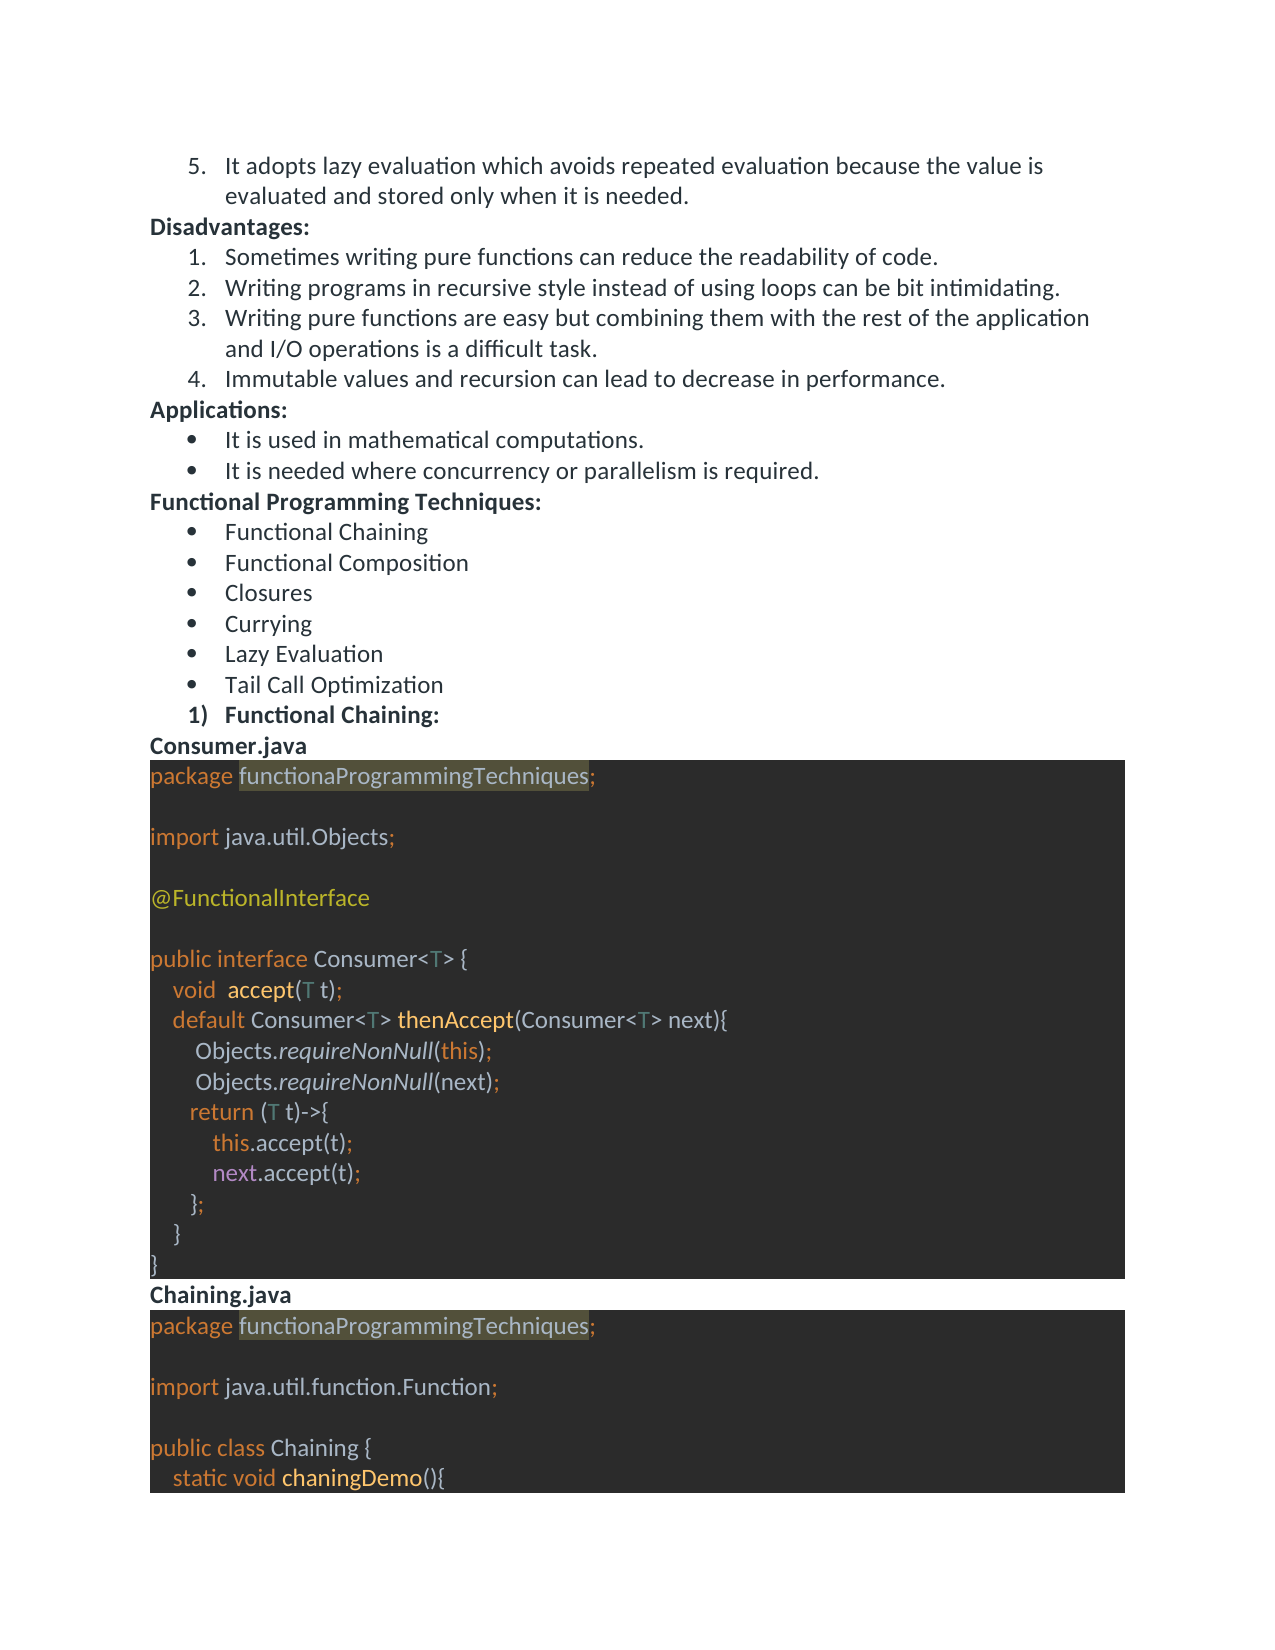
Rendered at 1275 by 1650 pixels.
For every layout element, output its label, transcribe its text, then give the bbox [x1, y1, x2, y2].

list It adopts lazy evaluation which avoids repeated evaluation because the value is evaluated and stored only when it is needed. [187, 150, 1125, 211]
text Functional Programming Techniques: [150, 486, 1125, 516]
text Consumer.java [150, 730, 1125, 760]
list Currying [187, 608, 1125, 638]
list Immutable values and recursion can lead to decrease in performance. [187, 364, 1125, 394]
text Disadvantages: [150, 211, 1125, 242]
text Chaining.java [150, 1279, 1125, 1310]
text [150, 1310, 1125, 1493]
list Writing pure functions are easy but combining them with the rest of the application and I/O operations is a difficult task. [187, 303, 1125, 364]
list Writing programs in recursive style instead of using loops can be bit intimidating. [187, 272, 1125, 303]
list Lazy Evaluation [187, 638, 1125, 669]
list Tail Call Optimization [187, 669, 1125, 699]
list Closures [187, 577, 1125, 608]
list It is needed where concurrency or parallelism is required. [187, 455, 1125, 486]
list Functional Composition [187, 547, 1125, 577]
list Functional Chaining: [187, 699, 1125, 730]
list It is used in mathematical computations. [187, 425, 1125, 455]
text package functionaProgrammingTechniques; import java.util.Objects; @FunctionalInterface public interface Consumer<T> { void accept(T t); default Consumer<T> thenAccept(Consumer<T> next){ Objects.requireNonNull(this); Objects.requireNonNull(next); return (T t)->{ this.accept(t); next.accept(t); }; } } [150, 760, 1125, 1279]
list Functional Chaining [187, 516, 1125, 547]
list Sometimes writing pure functions can reduce the readability of code. [187, 242, 1125, 272]
text Applications: [150, 394, 1125, 425]
